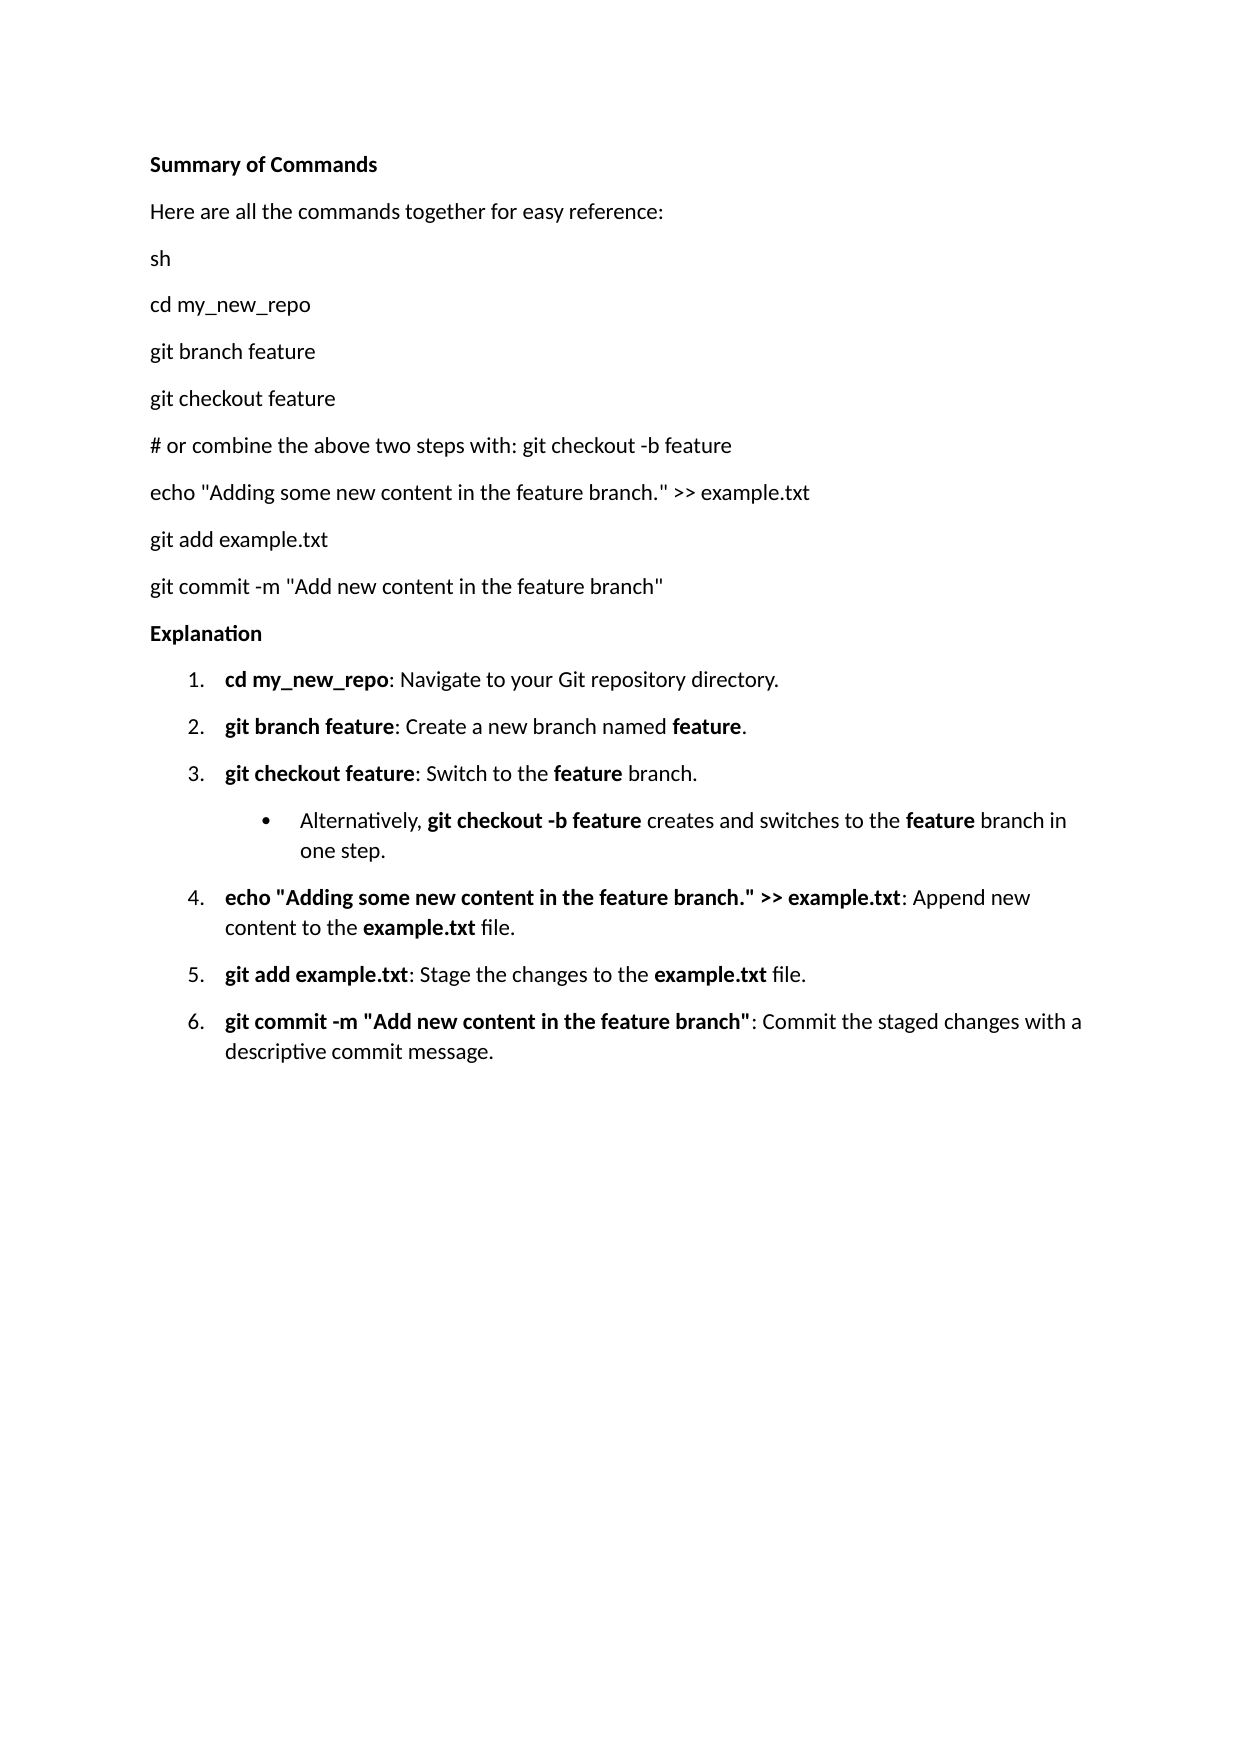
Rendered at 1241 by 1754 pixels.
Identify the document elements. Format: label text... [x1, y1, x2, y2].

text git add example.txt [150, 525, 1090, 553]
list git checkout feature: Switch to the feature branch. [187, 759, 1090, 787]
text git checkout feature [150, 384, 1090, 412]
text git branch feature [150, 337, 1090, 366]
text sh [150, 244, 1090, 272]
text git commit -m "Add new content in the feature branch" [150, 572, 1090, 600]
text Summary of Commands [150, 150, 1090, 178]
list git add example.txt: Stage the changes to the example.txt file. [187, 960, 1090, 988]
list git branch feature: Create a new branch named feature. [187, 712, 1090, 741]
text # or combine the above two steps with: git checkout -b feature [150, 431, 1090, 459]
text echo "Adding some new content in the feature branch." >> example.txt [150, 478, 1090, 506]
list git commit -m "Add new content in the feature branch": Commit the staged changes with a descriptive commit message. [187, 1007, 1090, 1066]
list echo "Adding some new content in the feature branch." >> example.txt: Append new content to the example.txt file. [187, 883, 1090, 942]
list cd my_new_repo: Navigate to your Git repository directory. [187, 666, 1090, 694]
text Here are all the commands together for easy reference: [150, 197, 1090, 225]
text Explanation [150, 619, 1090, 647]
list Alternatively, git checkout -b feature creates and switches to the feature branch in one step. [262, 806, 1090, 864]
text cd my_new_repo [150, 291, 1090, 319]
